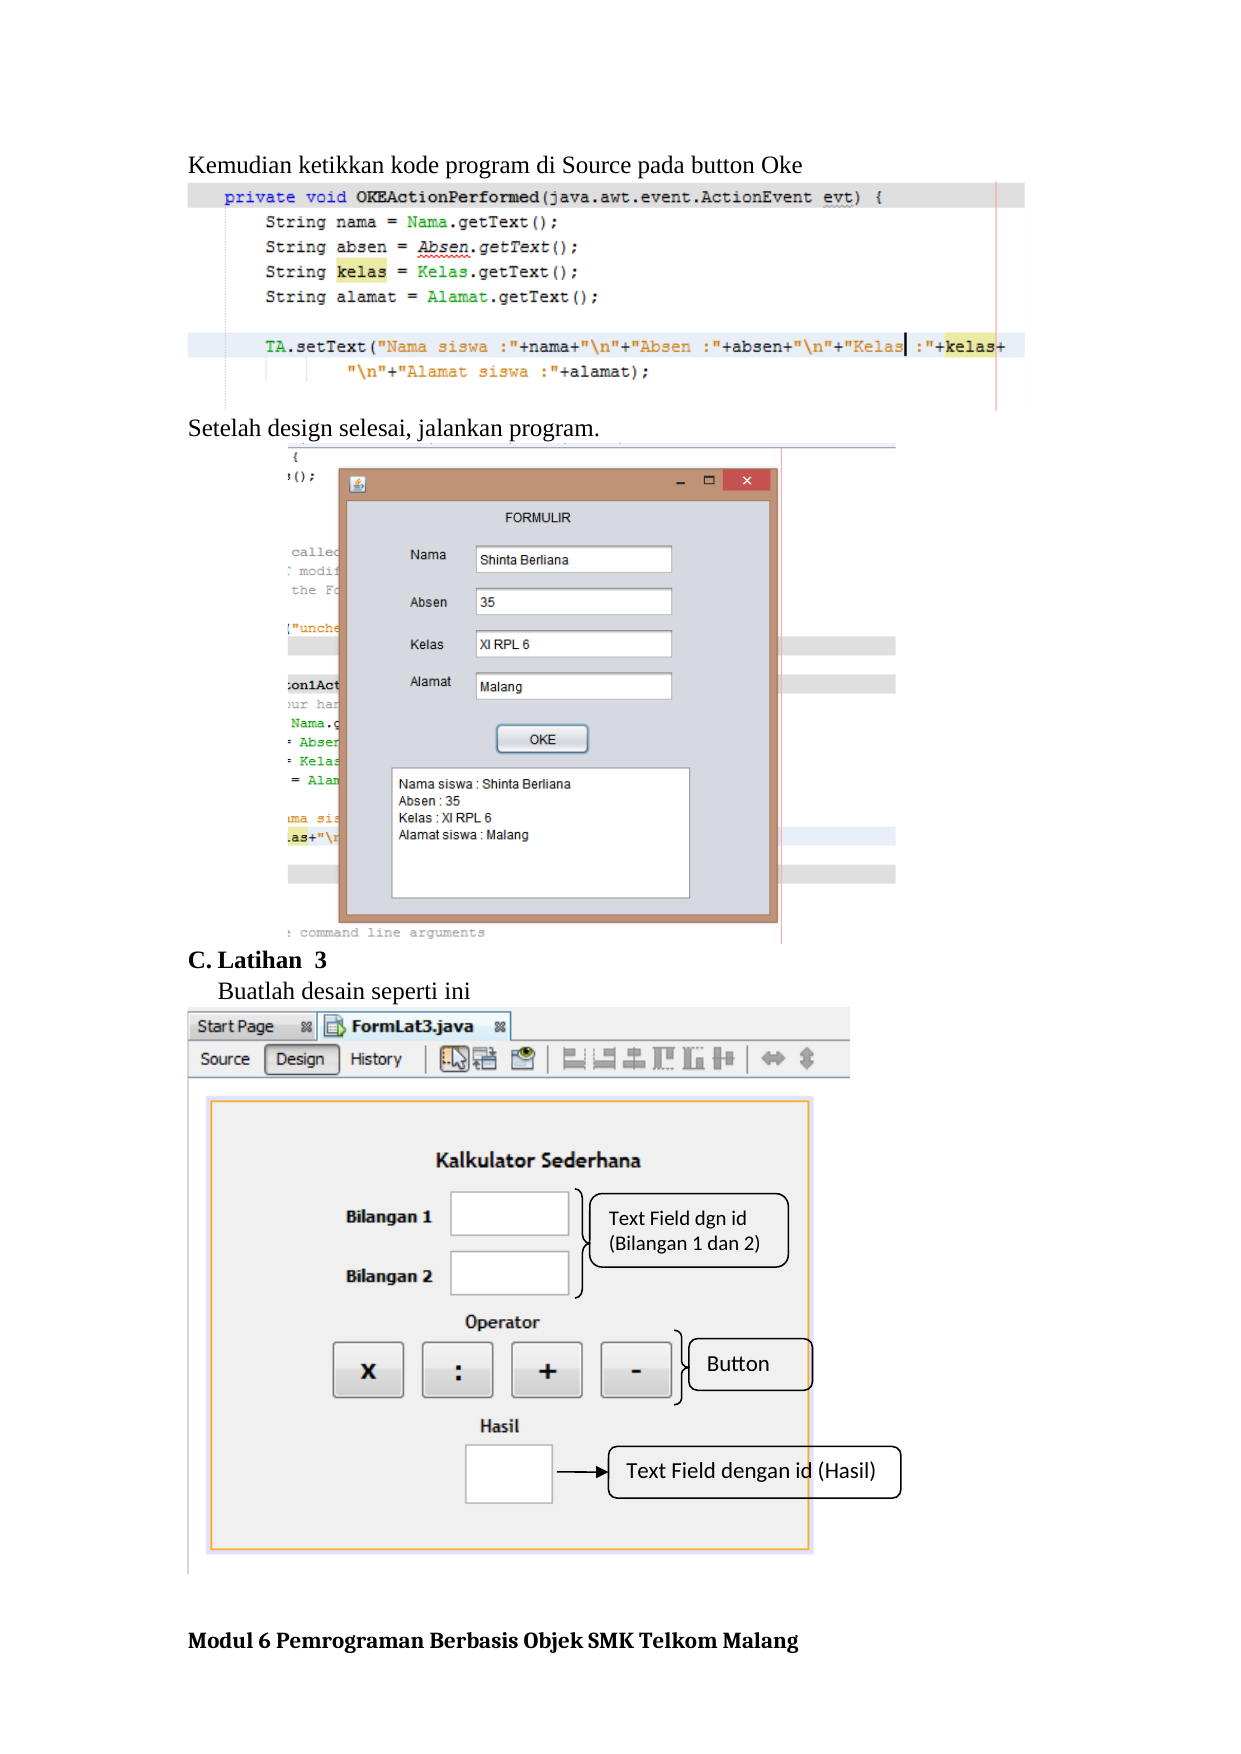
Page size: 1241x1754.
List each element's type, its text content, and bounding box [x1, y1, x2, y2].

picture [187, 181, 1025, 411]
text Buatlah desain seperti ini [188, 976, 996, 1005]
text Setelah design selesai, jalankan program. [188, 413, 996, 442]
text Kemudian ketikkan kode program di Source pada button Oke [188, 150, 996, 179]
picture [610, 1448, 850, 1497]
picture [287, 443, 896, 944]
picture [187, 1007, 850, 1574]
list Latihan 3 [188, 945, 996, 974]
